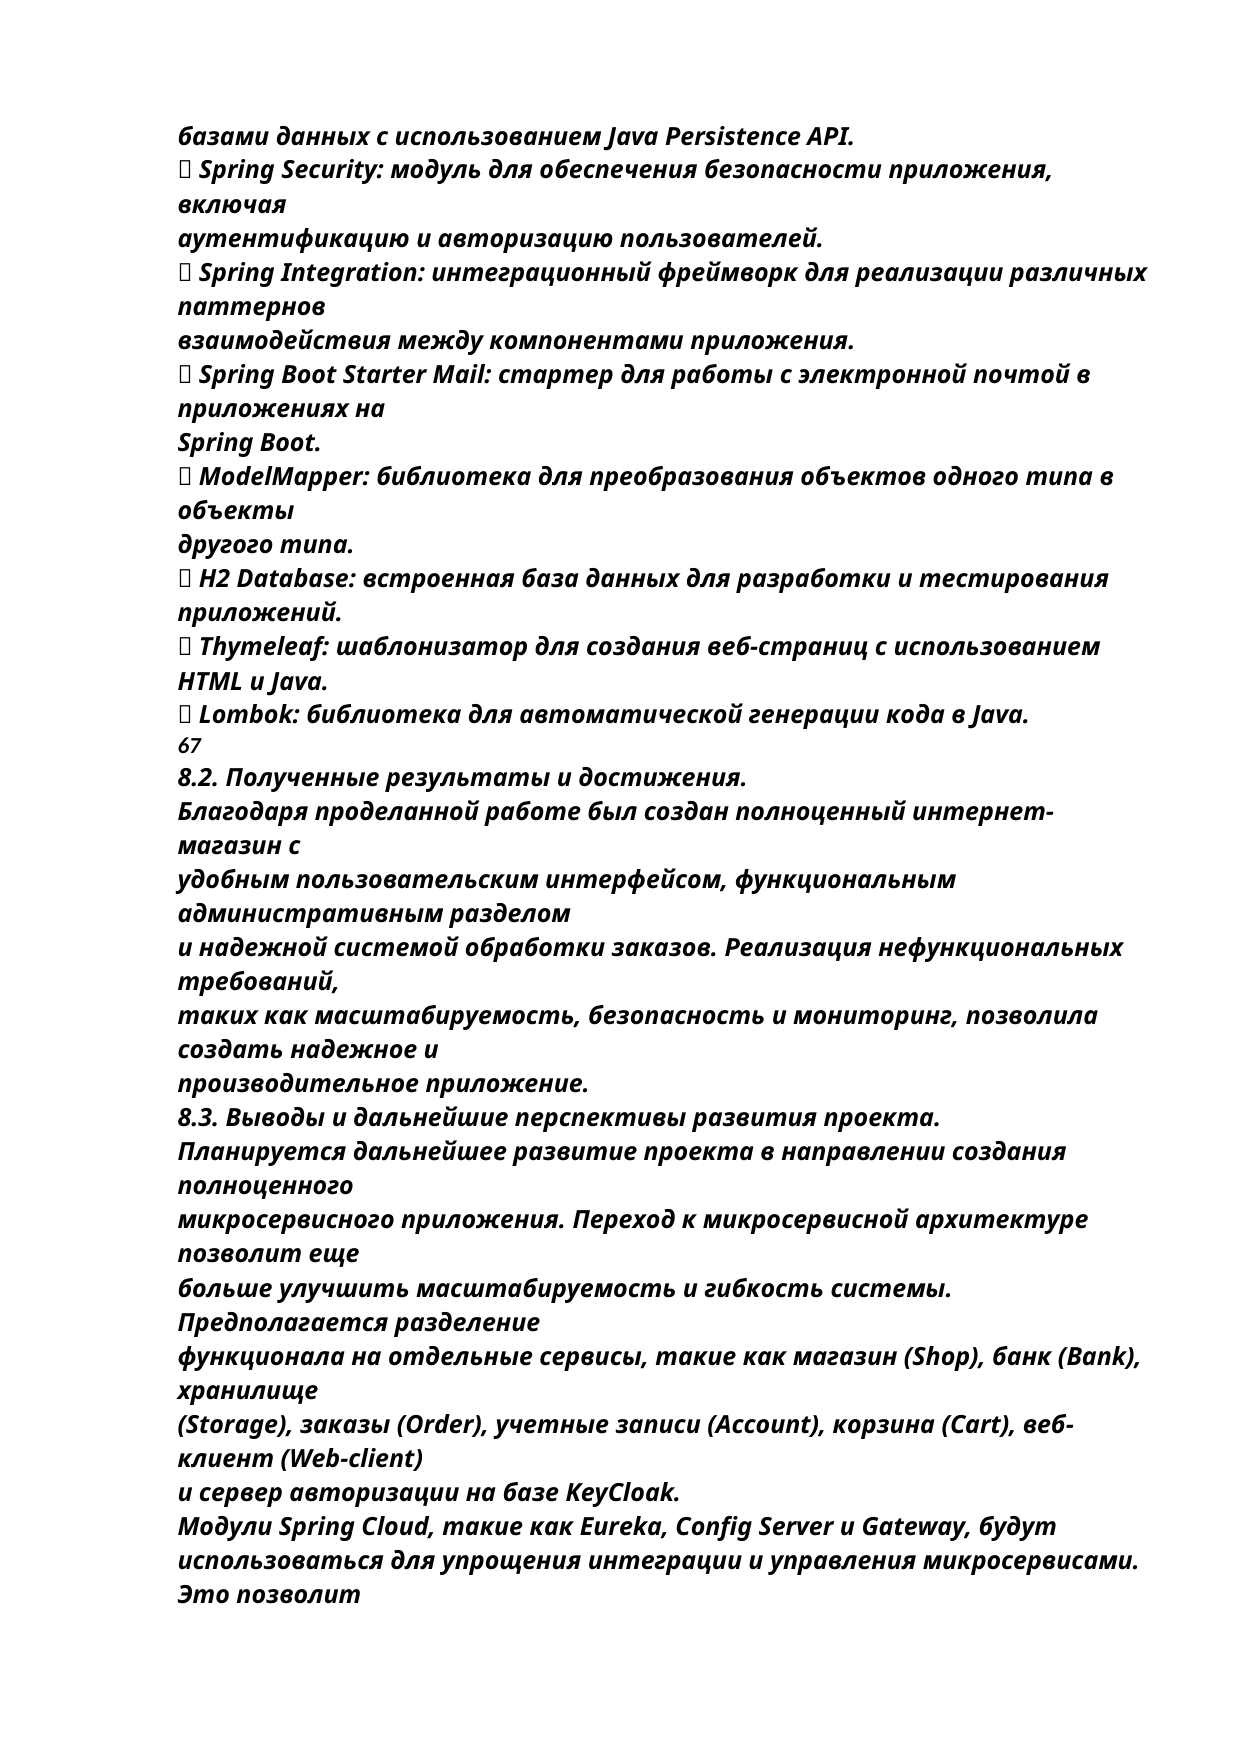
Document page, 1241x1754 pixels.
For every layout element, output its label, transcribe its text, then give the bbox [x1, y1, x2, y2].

text  Spring Integration: интеграционный фреймворк для реализации различных паттернов [177, 254, 1152, 322]
text Модули Spring Cloud, такие как Eureka, Config Server и Gateway, будут [177, 1509, 1152, 1543]
text Благодаря проделанной работе был создан полноценный интернет-магазин с [177, 793, 1152, 861]
text 8.3. Выводы и дальнейшие перспективы развития проекта. [177, 1100, 1152, 1134]
text 67 [177, 731, 1152, 759]
text  ModelMapper: библиотека для преобразования объектов одного типа в объекты [177, 459, 1152, 527]
text функционала на отдельные сервисы, такие как магазин (Shop), банк (Bank), хранилище [177, 1338, 1152, 1406]
text другого типа. [177, 527, 1152, 561]
text аутентификацию и авторизацию пользователей. [177, 220, 1152, 254]
text  H2 Database: встроенная база данных для разработки и тестирования приложений. [177, 561, 1152, 629]
text  Lombok: библиотека для автоматической генерации кода в Java. [177, 697, 1152, 731]
text  Spring Security: модуль для обеспечения безопасности приложения, включая [177, 152, 1152, 220]
text  Spring Boot Starter Mail: стартер для работы с электронной почтой в приложениях на [177, 357, 1152, 425]
text  Thymeleaf: шаблонизатор для создания веб-страниц с использованием HTML и Java. [177, 629, 1152, 697]
text взаимодействия между компонентами приложения. [177, 322, 1152, 357]
text и сервер авторизации на базе KeyCloak. [177, 1474, 1152, 1509]
text производительное приложение. [177, 1066, 1152, 1100]
text базами данных с использованием Java Persistence API. [177, 118, 1152, 152]
text микросервисного приложения. Переход к микросервисной архитектуре позволит еще [177, 1202, 1152, 1270]
text Spring Boot. [177, 425, 1152, 459]
text (Storage), заказы (Order), учетные записи (Account), корзина (Cart), веб-клиент (Web-client) [177, 1406, 1152, 1474]
text удобным пользовательским интерфейсом, функциональным административным разделом [177, 861, 1152, 929]
text и надежной системой обработки заказов. Реализация нефункциональных требований, [177, 929, 1152, 998]
text использоваться для упрощения интеграции и управления микросервисами. Это позволит [177, 1543, 1152, 1611]
text Планируется дальнейшее развитие проекта в направлении создания полноценного [177, 1134, 1152, 1202]
text 8.2. Полученные результаты и достижения. [177, 759, 1152, 793]
text больше улучшить масштабируемость и гибкость системы. Предполагается разделение [177, 1270, 1152, 1338]
text таких как масштабируемость, безопасность и мониторинг, позволила создать надежное и [177, 998, 1152, 1066]
